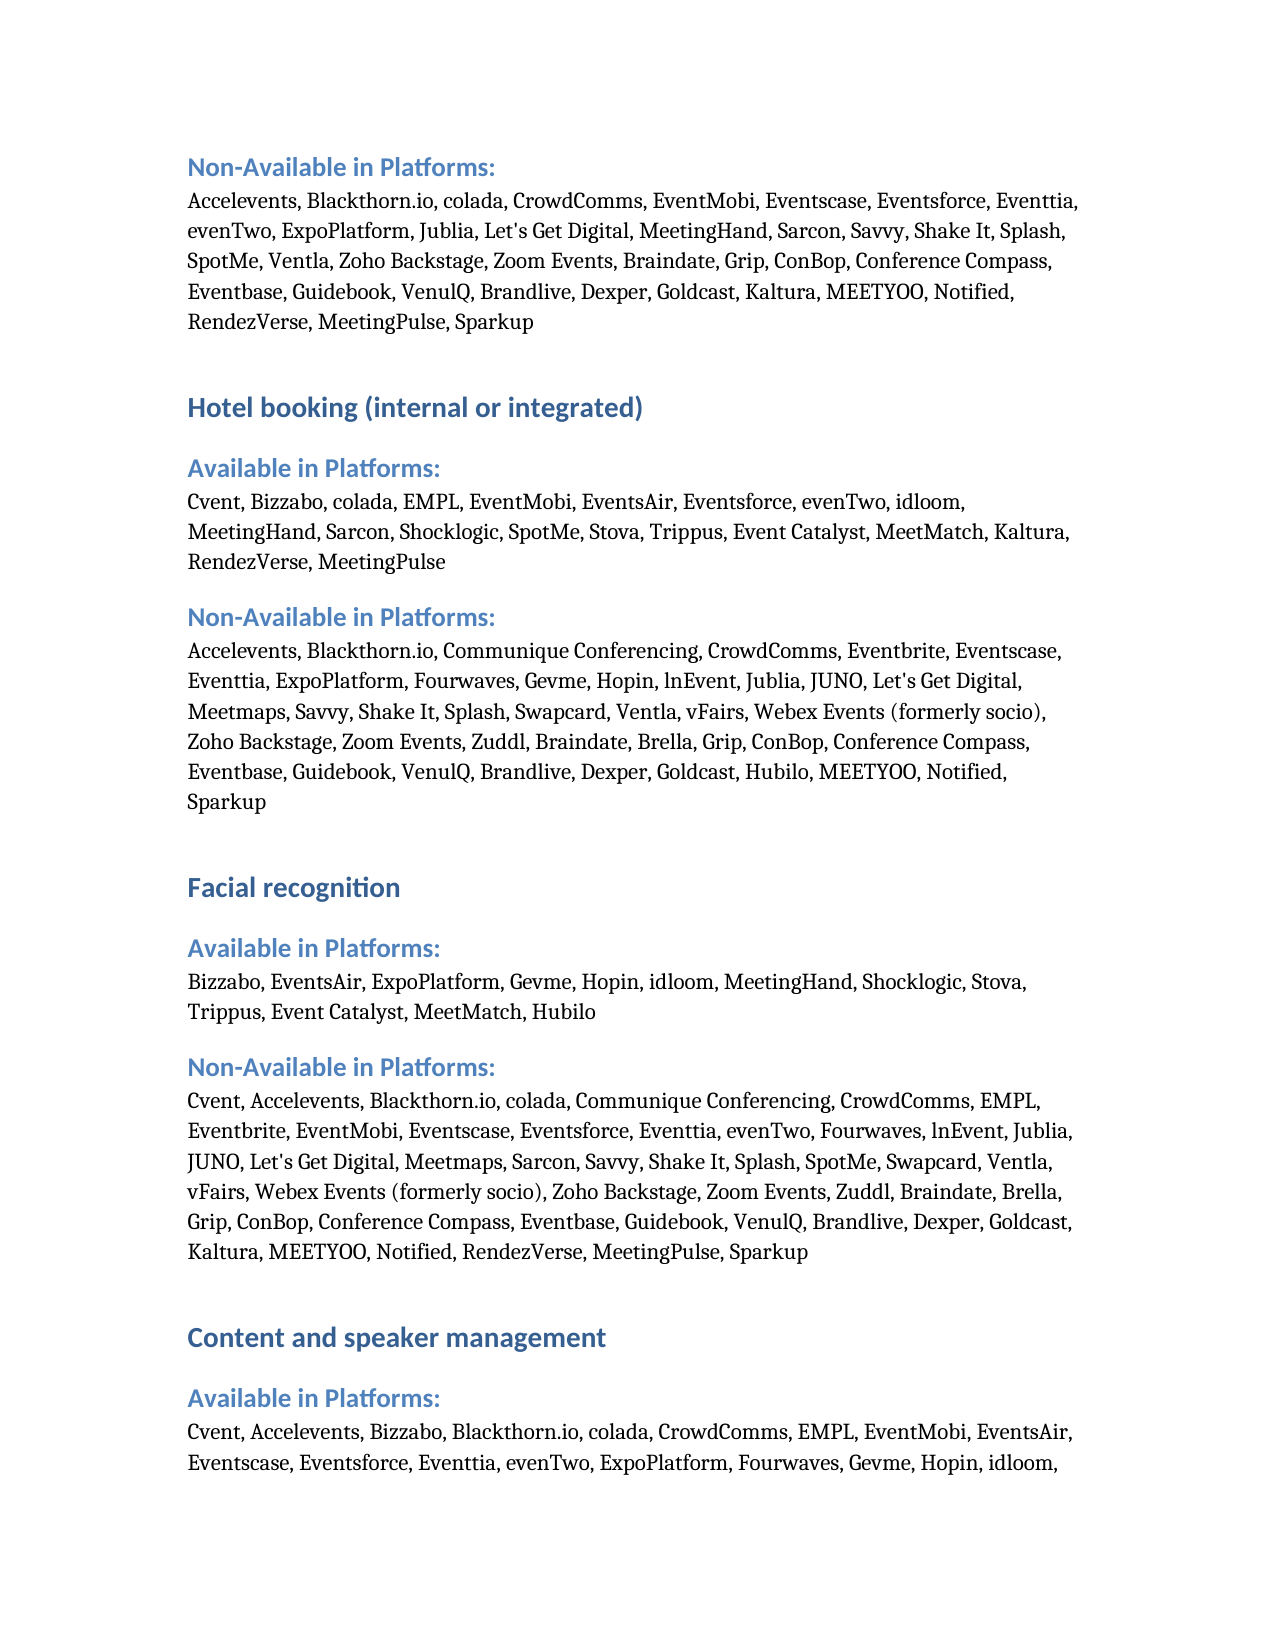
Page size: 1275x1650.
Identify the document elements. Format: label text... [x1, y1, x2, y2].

text Accelevents, Blackthorn.io, Communique Conferencing, CrowdComms, Eventbrite, Eventscase, Eventtia, ExpoPlatform, Fourwaves, Gevme, Hopin, lnEvent, Jublia, JUNO, Let's Get Digital, Meetmaps, Savvy, Shake It, Splash, Swapcard, Ventla, vFairs, Webex Events (formerly socio), Zoho Backstage, Zoom Events, Zuddl, Braindate, Brella, Grip, ConBop, Conference Compass, Eventbase, Guidebook, VenulQ, Brandlive, Dexper, Goldcast, Hubilo, MEETYOO, Notified, Sparkup [187, 638, 1087, 815]
text Accelevents, Blackthorn.io, colada, CrowdComms, EventMobi, Eventscase, Eventsforce, Eventtia, evenTwo, ExpoPlatform, Jublia, Let's Get Digital, MeetingHand, Sarcon, Savvy, Shake It, Splash, SpotMe, Ventla, Zoho Backstage, Zoom Events, Braindate, Grip, ConBop, Conference Compass, Eventbase, Guidebook, VenulQ, Brandlive, Dexper, Goldcast, Kaltura, MEETYOO, Notified, RendezVerse, MeetingPulse, Sparkup [187, 188, 1087, 335]
text Bizzabo, EventsAir, ExpoPlatform, Gevme, Hopin, idloom, MeetingHand, Shocklogic, Stova, Trippus, Event Catalyst, MeetMatch, Hubilo [187, 969, 1087, 1026]
subtitle Non-Available in Platforms: [187, 150, 1087, 183]
subtitle Facial recognition [187, 869, 1087, 905]
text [187, 1419, 1087, 1476]
text Cvent, Bizzabo, colada, EMPL, EventMobi, EventsAir, Eventsforce, evenTwo, idloom, MeetingHand, Sarcon, Shocklogic, SpotMe, Stova, Trippus, Event Catalyst, MeetMatch, Kaltura, RendezVerse, MeetingPulse [187, 489, 1087, 575]
text Cvent, Accelevents, Blackthorn.io, colada, Communique Conferencing, CrowdComms, EMPL, Eventbrite, EventMobi, Eventscase, Eventsforce, Eventtia, evenTwo, Fourwaves, lnEvent, Jublia, JUNO, Let's Get Digital, Meetmaps, Sarcon, Savvy, Shake It, Splash, SpotMe, Swapcard, Ventla, vFairs, Webex Events (formerly socio), Zoho Backstage, Zoom Events, Zuddl, Braindate, Brella, Grip, ConBop, Conference Compass, Eventbase, Guidebook, VenulQ, Brandlive, Dexper, Goldcast, Kaltura, MEETYOO, Notified, RendezVerse, MeetingPulse, Sparkup [187, 1088, 1087, 1266]
subtitle Available in Platforms: [187, 1381, 1087, 1414]
subtitle Non-Available in Platforms: [187, 1050, 1087, 1083]
subtitle Available in Platforms: [187, 451, 1087, 484]
subtitle Available in Platforms: [187, 931, 1087, 964]
subtitle Hotel booking (internal or integrated) [187, 389, 1087, 424]
subtitle Content and speaker management [187, 1319, 1087, 1355]
subtitle Non-Available in Platforms: [187, 600, 1087, 633]
